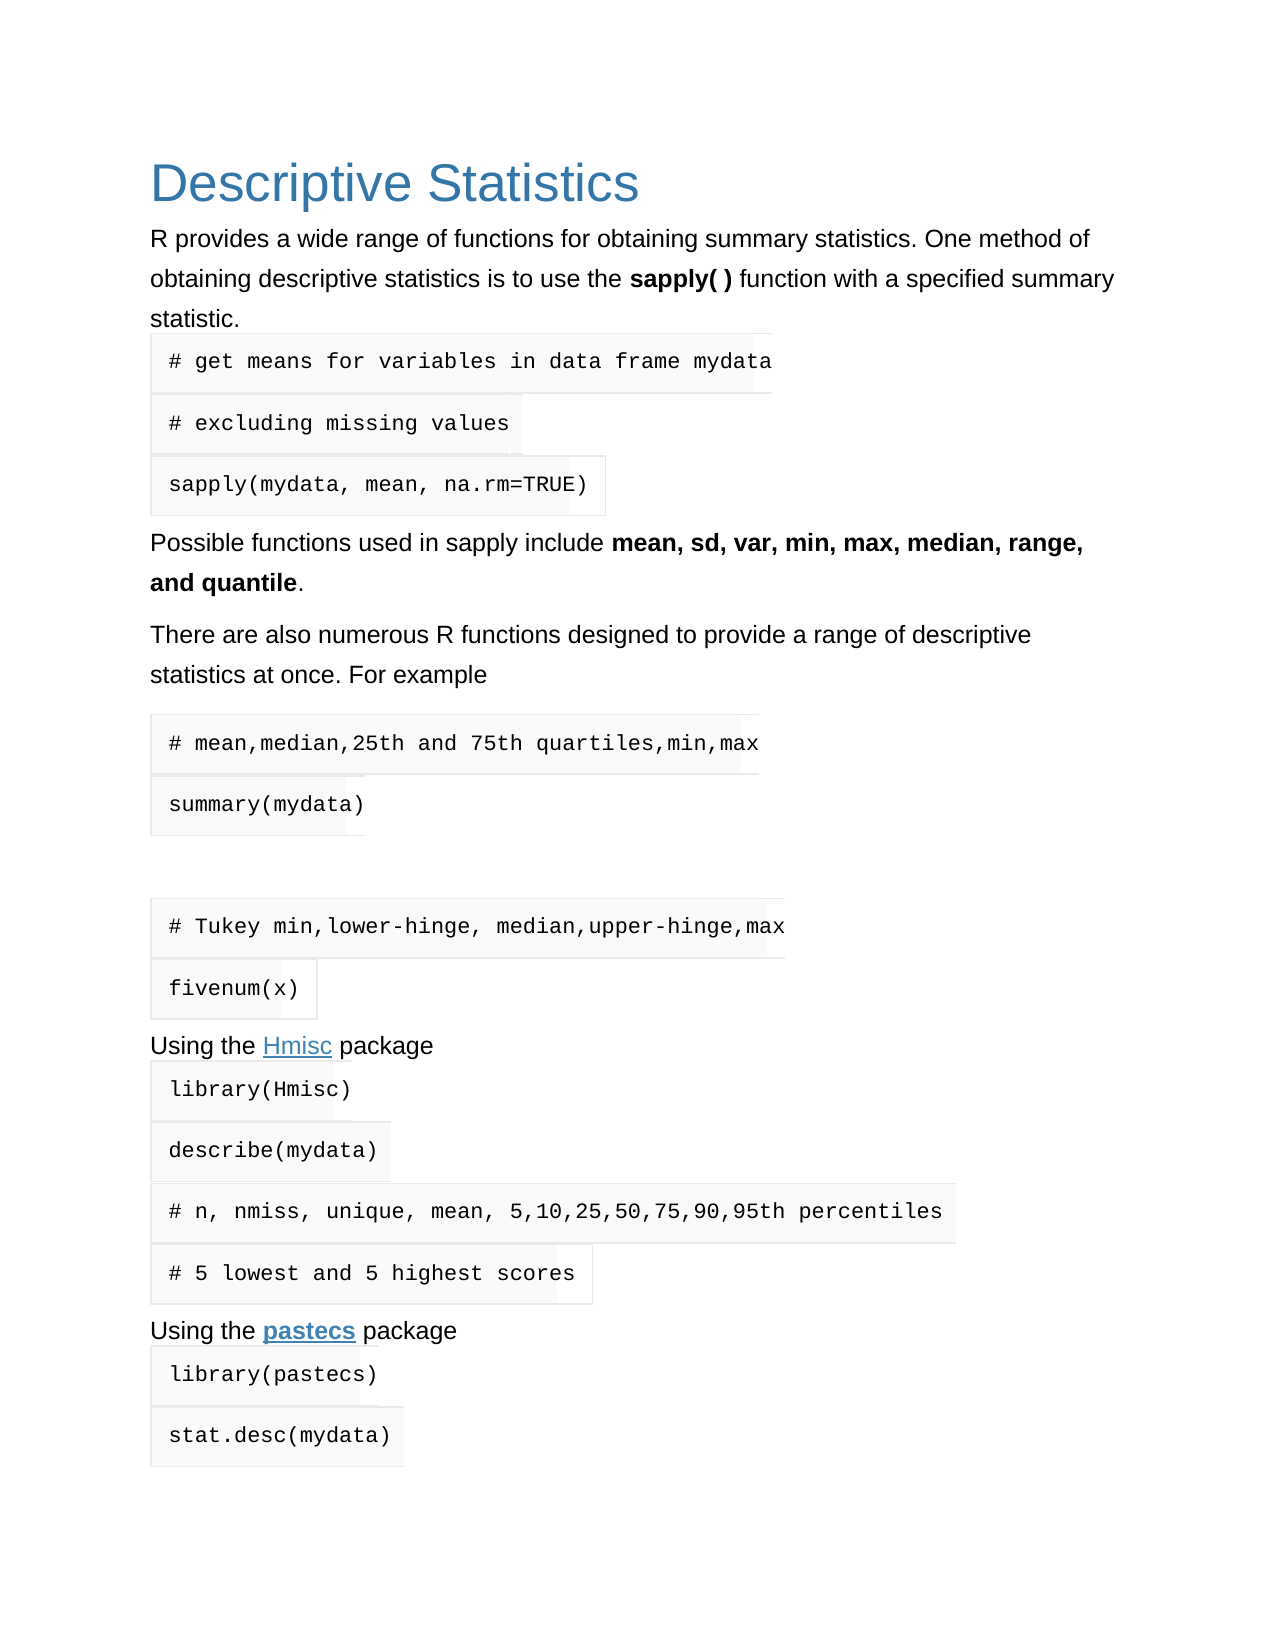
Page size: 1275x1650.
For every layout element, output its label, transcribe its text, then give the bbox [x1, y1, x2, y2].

text Using the Hmisc package [150, 1020, 1125, 1060]
text library(Hmisc) describe(mydata) # n, nmiss, unique, mean, 5,10,25,50,75,90,95th percentiles # 5 lowest and 5 highest scores [151, 1060, 1125, 1305]
text There are also numerous R functions designed to provide a range of descriptive statistics at once. For example [150, 609, 1125, 689]
text R provides a wide range of functions for obtaining summary statistics. One method of obtaining descriptive statistics is to use the sapply( ) function with a specified summary statistic. [150, 212, 1125, 332]
text library(pastecs) stat.desc(mydata) # nbr.val, nbr.null, nbr.na, min max, range, sum, # median, mean, SE.mean, CI.mean, var, std.dev, coef.var [360, 1345, 1125, 1467]
text # get means for variables in data frame mydata # excluding missing values sapply(mydata, mean, na.rm=TRUE) [150, 332, 1125, 516]
text Descriptive Statistics [150, 150, 1125, 212]
text Using the pastecs package [150, 1305, 1125, 1345]
text Possible functions used in sapply include mean, sd, var, min, max, median, range, and quantile. [150, 516, 1125, 596]
text # mean,median,25th and 75th quartiles,min,max summary(mydata) # Tukey min,lower-hinge, median,upper-hinge,max fivenum(x) [150, 714, 1125, 1020]
